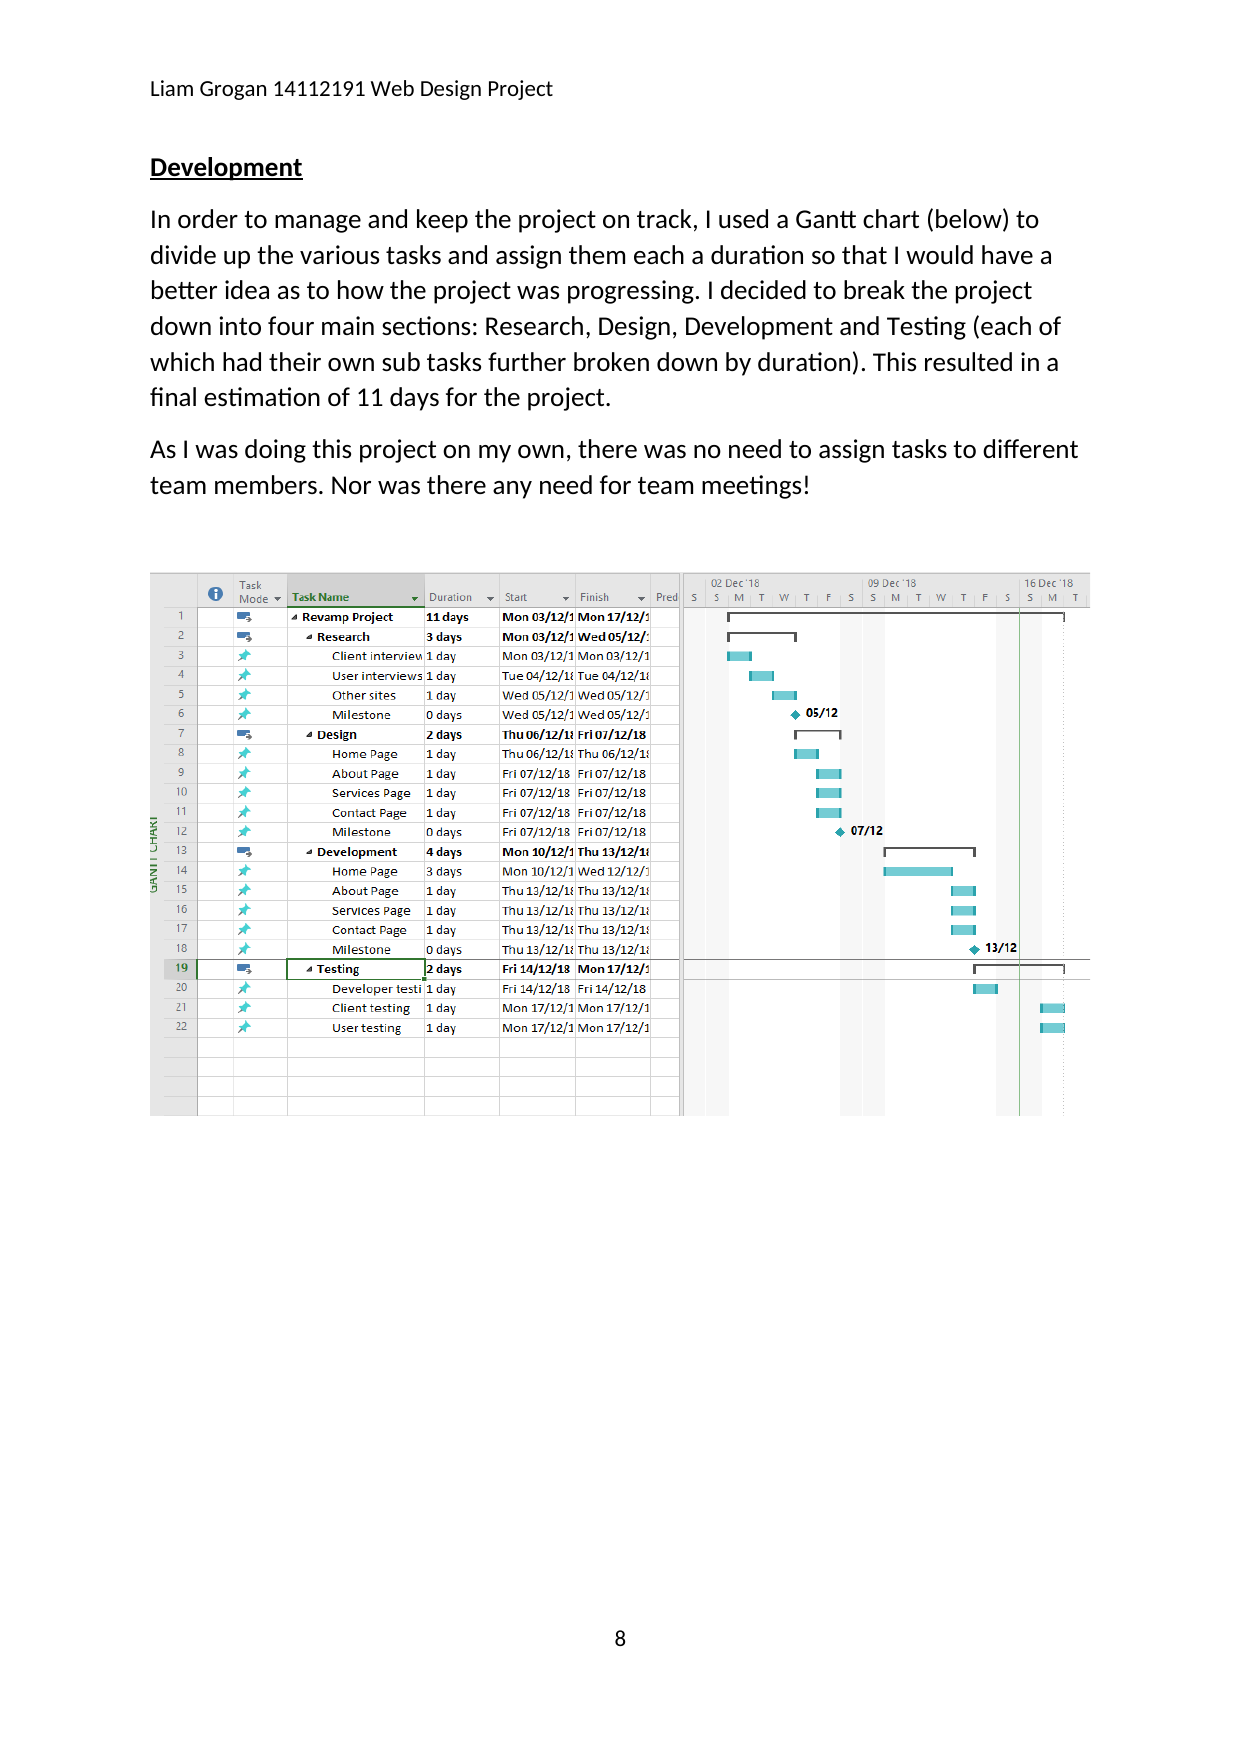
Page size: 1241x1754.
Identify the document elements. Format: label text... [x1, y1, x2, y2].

text In order to manage and keep the project on track, I used a Gantt chart (below) to divide up the various tasks and assign them each a duration so that I would have a better idea as to how the project was progressing. I decided to break the project down into four main sections: Research, Design, Development and Testing (each of which had their own sub tasks further broken down by duration). This resulted in a final estimation of 11 days for the project. [150, 202, 1090, 413]
text Development [150, 150, 1090, 183]
picture [150, 572, 1091, 1116]
text As I was doing this project on my own, there was no need to assign tasks to different team members. Nor was there any need for team meetings! [150, 433, 1090, 501]
